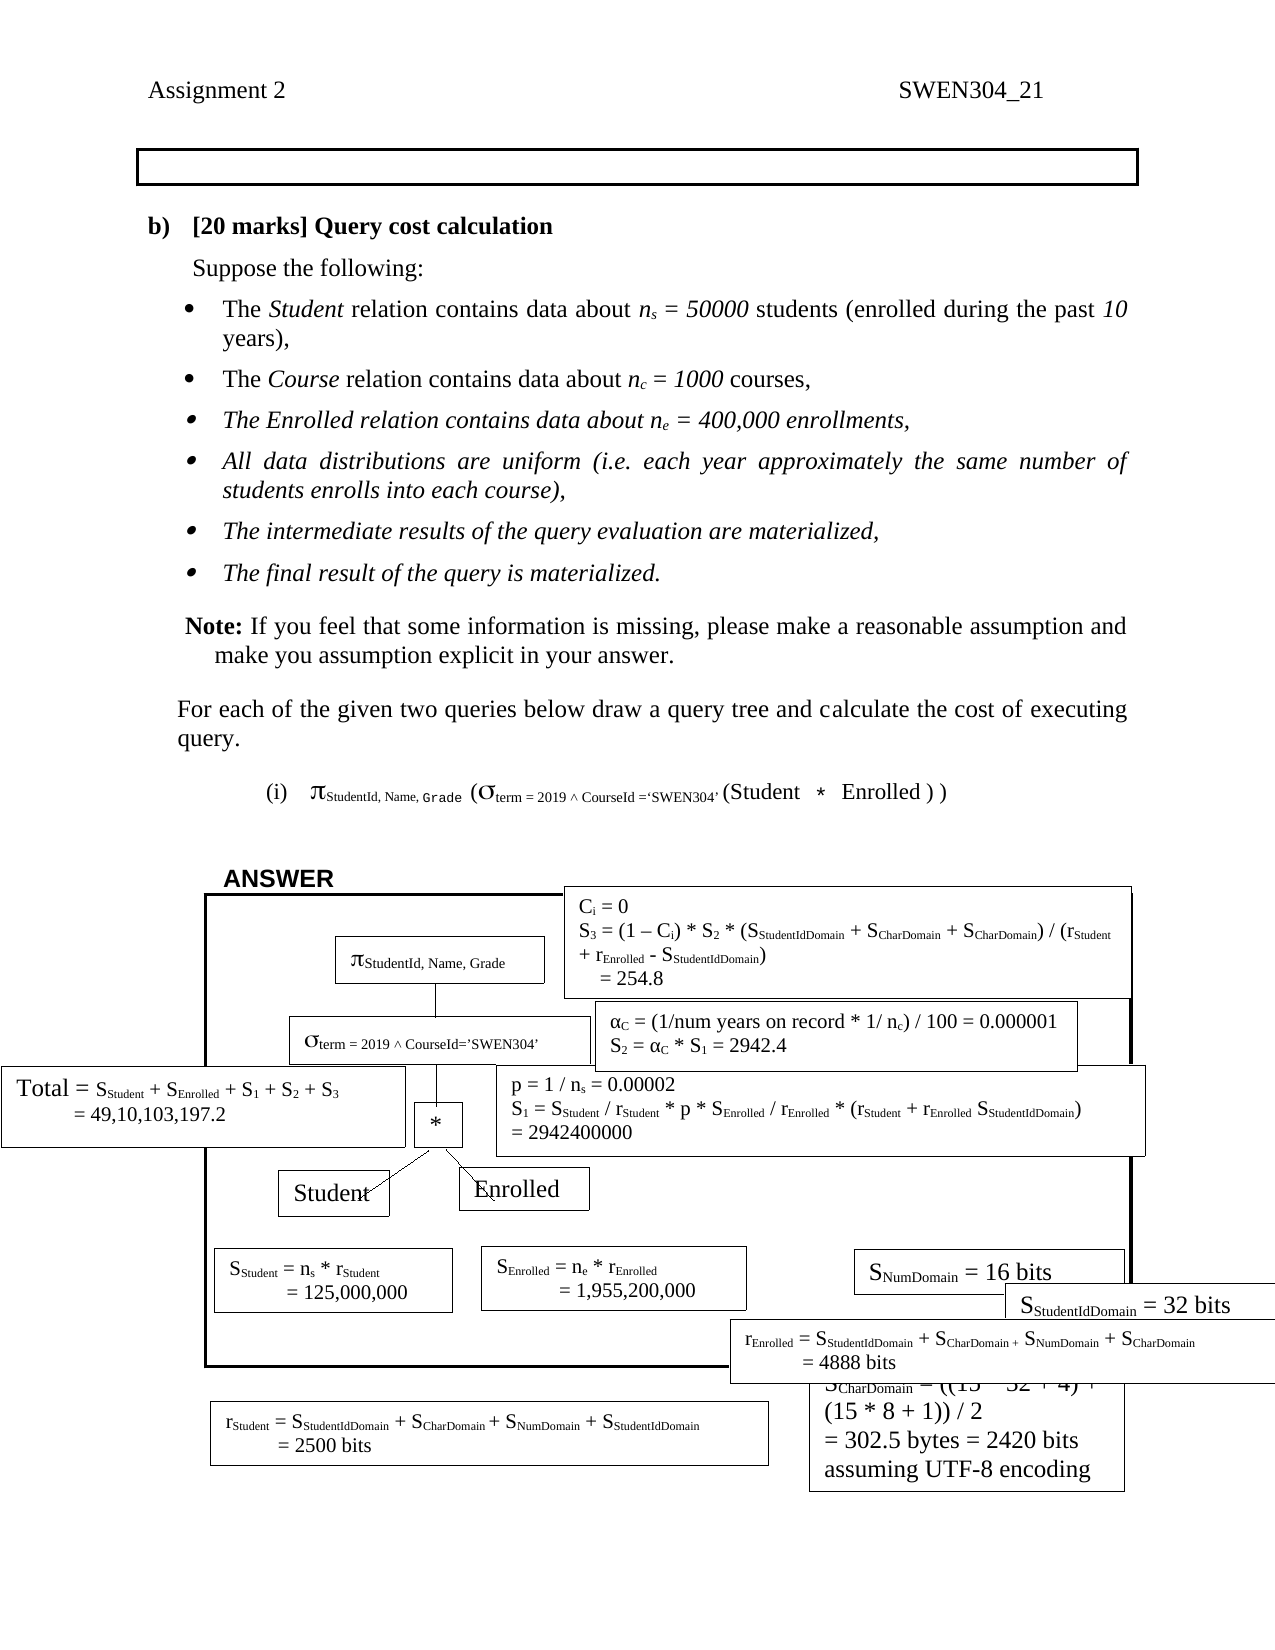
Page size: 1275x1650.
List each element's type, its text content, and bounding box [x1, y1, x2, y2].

text Note: If you feel that some information is missing, please make a reasonable assumption and make you assumption explicit in your answer. [185, 611, 1127, 669]
text For each of the given two queries below draw a query tree and calculate the cost of executing query. [162, 694, 1127, 751]
list All data distributions are uniform (i.e. each year approximately the same number of students enrolls into each course), [185, 446, 1127, 504]
list The final result of the query is materialized. [185, 558, 1127, 586]
list The Enrolled relation contains data about ne = 400,000 enrollments, [185, 405, 1127, 434]
list The Student relation contains data about ns = 50000 students (enrolled during the past 10 years), [185, 294, 1127, 351]
list The Course relation contains data about nc = 1000 courses, [185, 364, 1127, 393]
text Suppose the following: [192, 253, 1127, 281]
list [20 marks] Query cost calculation [148, 211, 1127, 240]
list StudentId, Name, Grade (term = 2019 ˄ CourseId =‘SWEN304’ (Student * Enrolled ) ) [266, 776, 1127, 839]
list The intermediate results of the query evaluation are materialized, [185, 516, 1127, 545]
text ANSWER [223, 864, 1127, 893]
